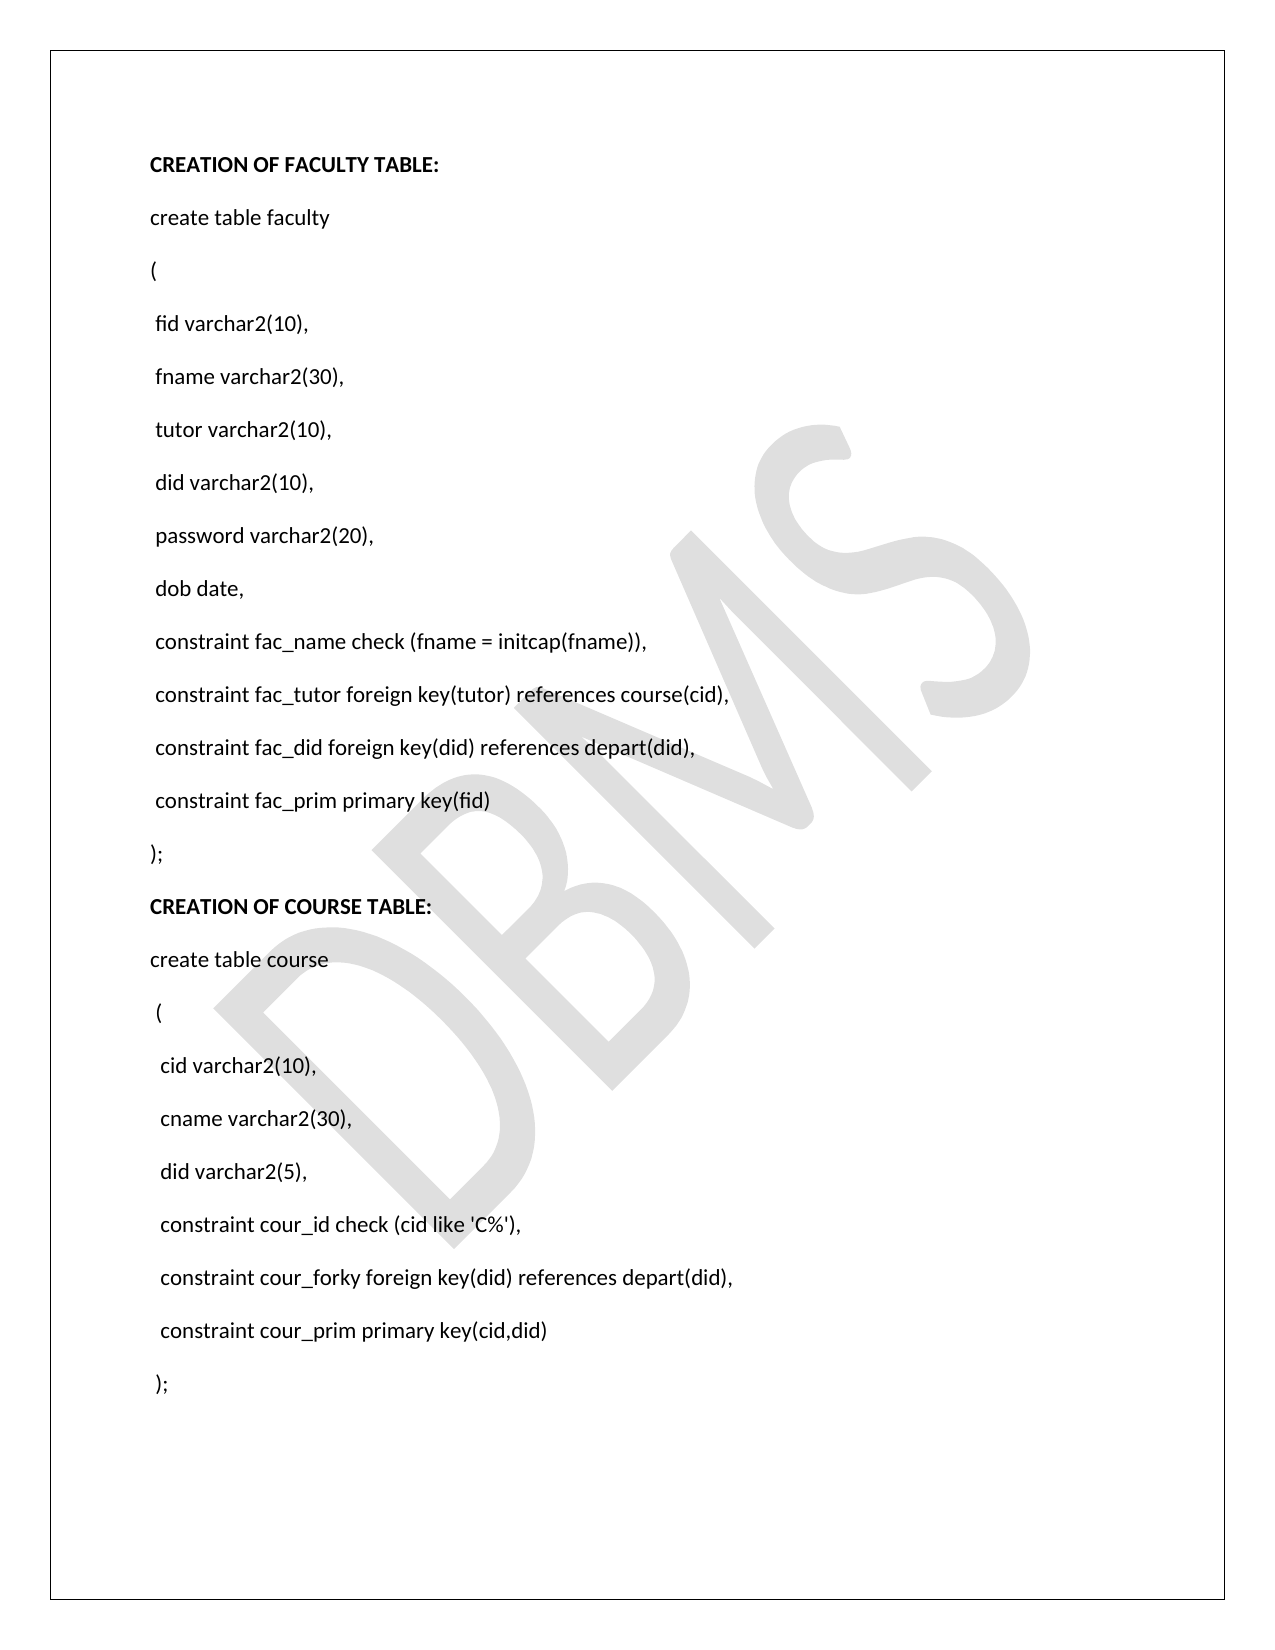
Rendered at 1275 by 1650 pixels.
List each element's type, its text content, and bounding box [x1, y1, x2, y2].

text create table faculty [150, 203, 1125, 231]
text cname varchar2(30), [150, 1104, 1125, 1132]
text fid varchar2(10), [150, 309, 1125, 337]
text create table course [150, 945, 1125, 973]
text password varchar2(20), [150, 521, 1125, 549]
text did varchar2(5), [150, 1157, 1125, 1185]
text constraint fac_did foreign key(did) references depart(did), [150, 733, 1125, 761]
text fname varchar2(30), [150, 362, 1125, 390]
text constraint fac_tutor foreign key(tutor) references course(cid), [150, 680, 1125, 708]
text ( [150, 256, 1125, 284]
text ( [150, 998, 1125, 1026]
text dob date, [150, 574, 1125, 602]
text constraint cour_id check (cid like 'C%'), [150, 1210, 1125, 1238]
text tutor varchar2(10), [150, 415, 1125, 443]
text CREATION OF COURSE TABLE: [150, 892, 1125, 920]
text constraint fac_prim primary key(fid) [150, 786, 1125, 814]
text ); [150, 839, 1125, 867]
text cid varchar2(10), [150, 1051, 1125, 1079]
text ); [150, 1369, 1125, 1397]
text constraint cour_forky foreign key(did) references depart(did), [150, 1263, 1125, 1291]
text constraint cour_prim primary key(cid,did) [150, 1316, 1125, 1344]
text did varchar2(10), [150, 468, 1125, 496]
text CREATION OF FACULTY TABLE: [150, 150, 1125, 178]
text constraint fac_name check (fname = initcap(fname)), [150, 627, 1125, 655]
